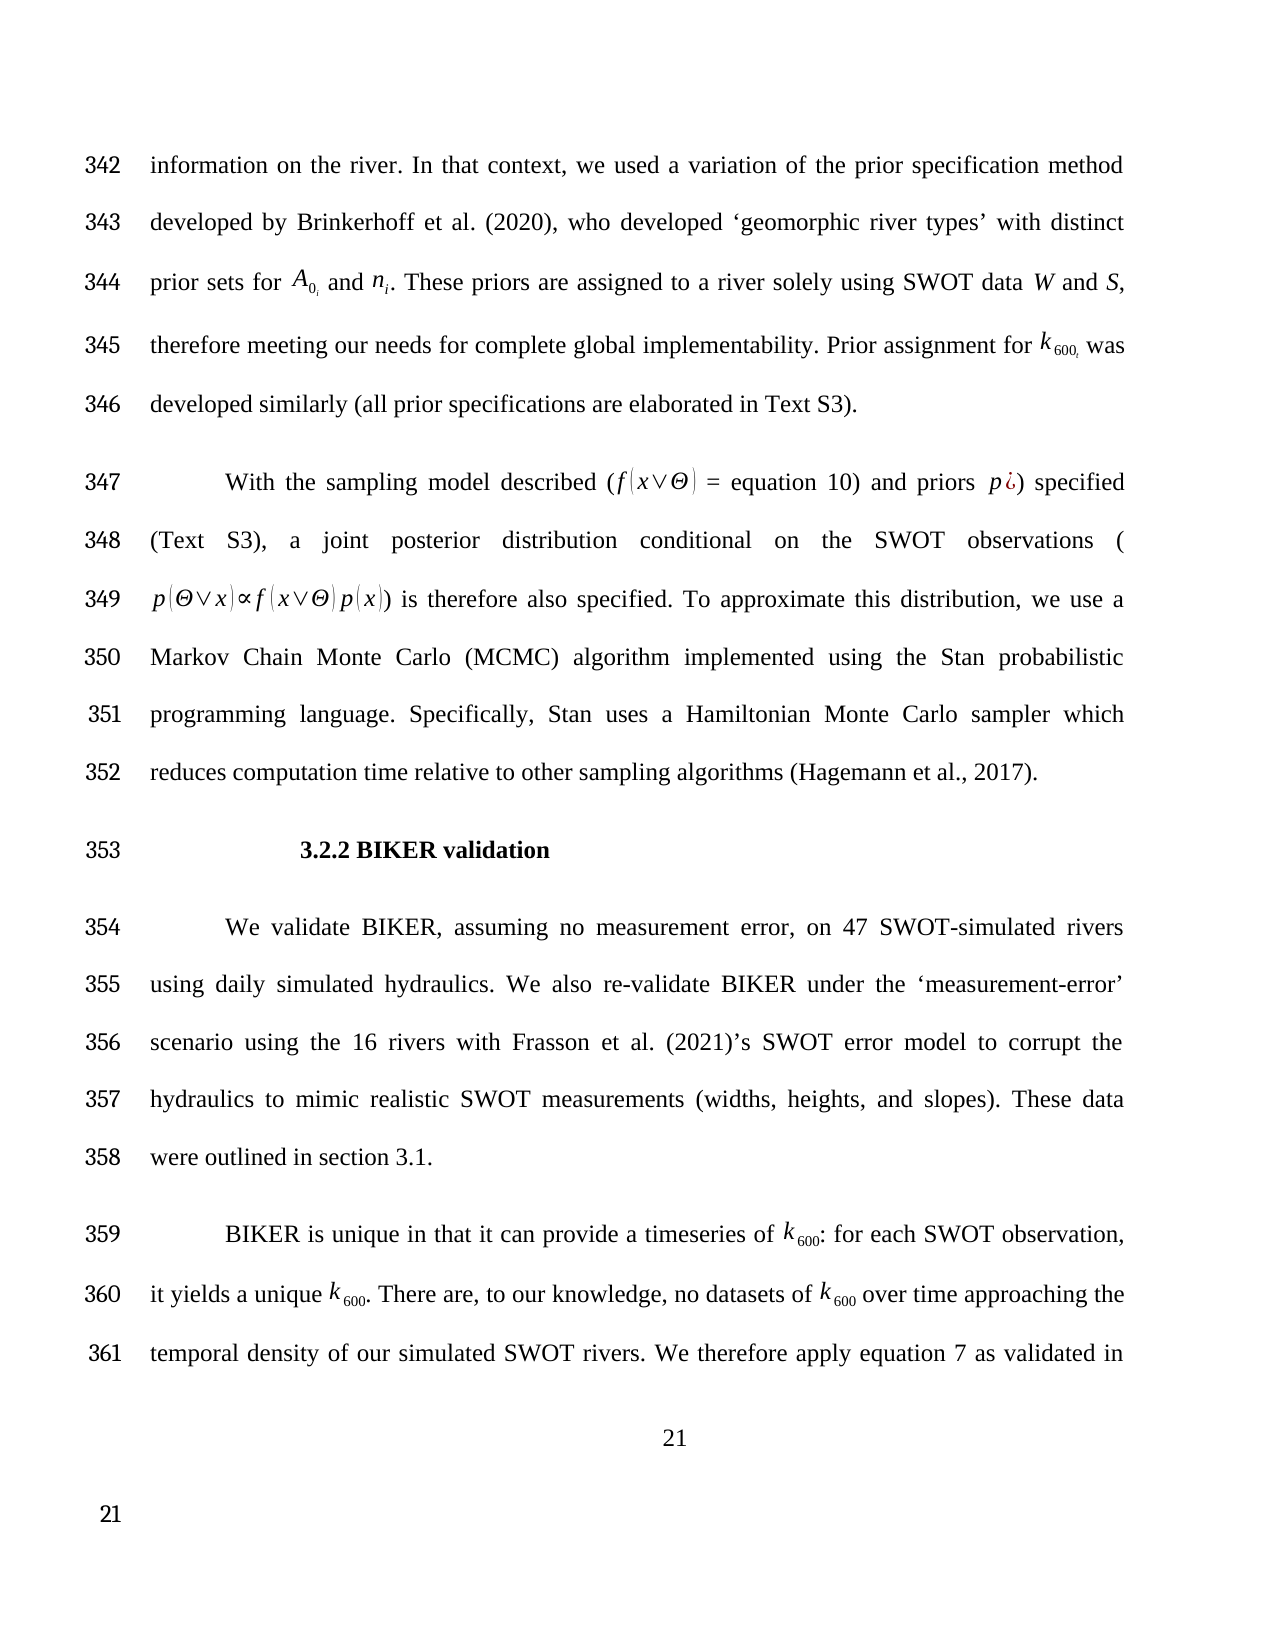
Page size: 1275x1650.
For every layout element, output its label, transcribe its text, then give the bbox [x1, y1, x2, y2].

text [150, 1218, 1125, 1367]
text We validate BIKER, assuming no measurement error, on 47 SWOT-simulated rivers using daily simulated hydraulics. We also re-validate BIKER under the ‘measurement-error’ scenario using the 16 rivers with Frasson et al. (2021)’s SWOT error model to corrupt the hydraulics to mimic realistic SWOT measurements (widths, heights, and slopes). These data were outlined in section 3.1. [150, 912, 1125, 1170]
subtitle 3.2.2 BIKER validation [225, 835, 1125, 864]
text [150, 150, 1125, 418]
text With the sampling model described ( = equation 10) and priors ) specified (Text S3), a joint posterior distribution conditional on the SWOT observations () is therefore also specified. To approximate this distribution, we use a Markov Chain Monte Carlo (MCMC) algorithm implemented using the Stan probabilistic programming language. Specifically, Stan uses a Hamiltonian Monte Carlo sampler which reduces computation time relative to other sampling algorithms (Hagemann et al., 2017). [150, 466, 1125, 786]
